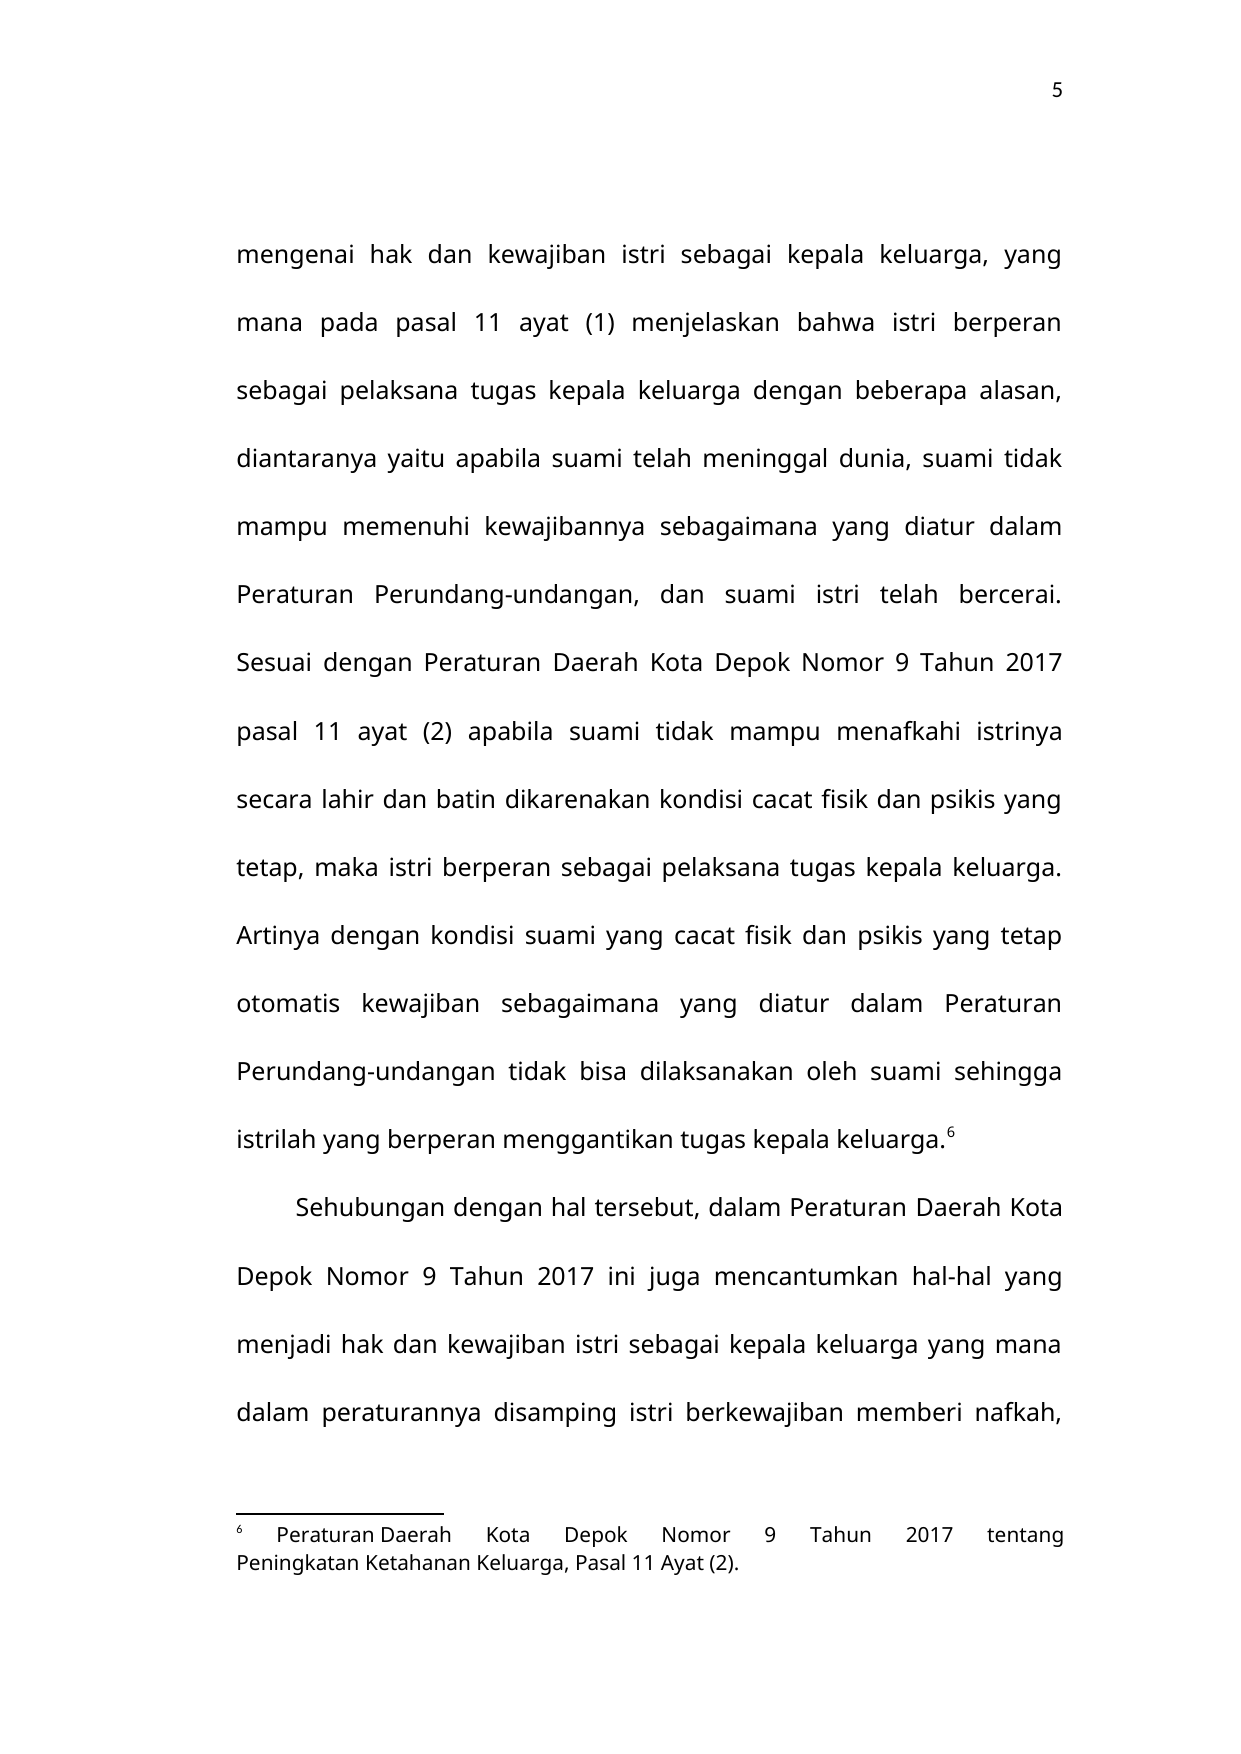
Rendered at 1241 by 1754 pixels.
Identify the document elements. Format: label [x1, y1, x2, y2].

text [236, 1190, 1063, 1428]
text [236, 236, 1063, 1156]
